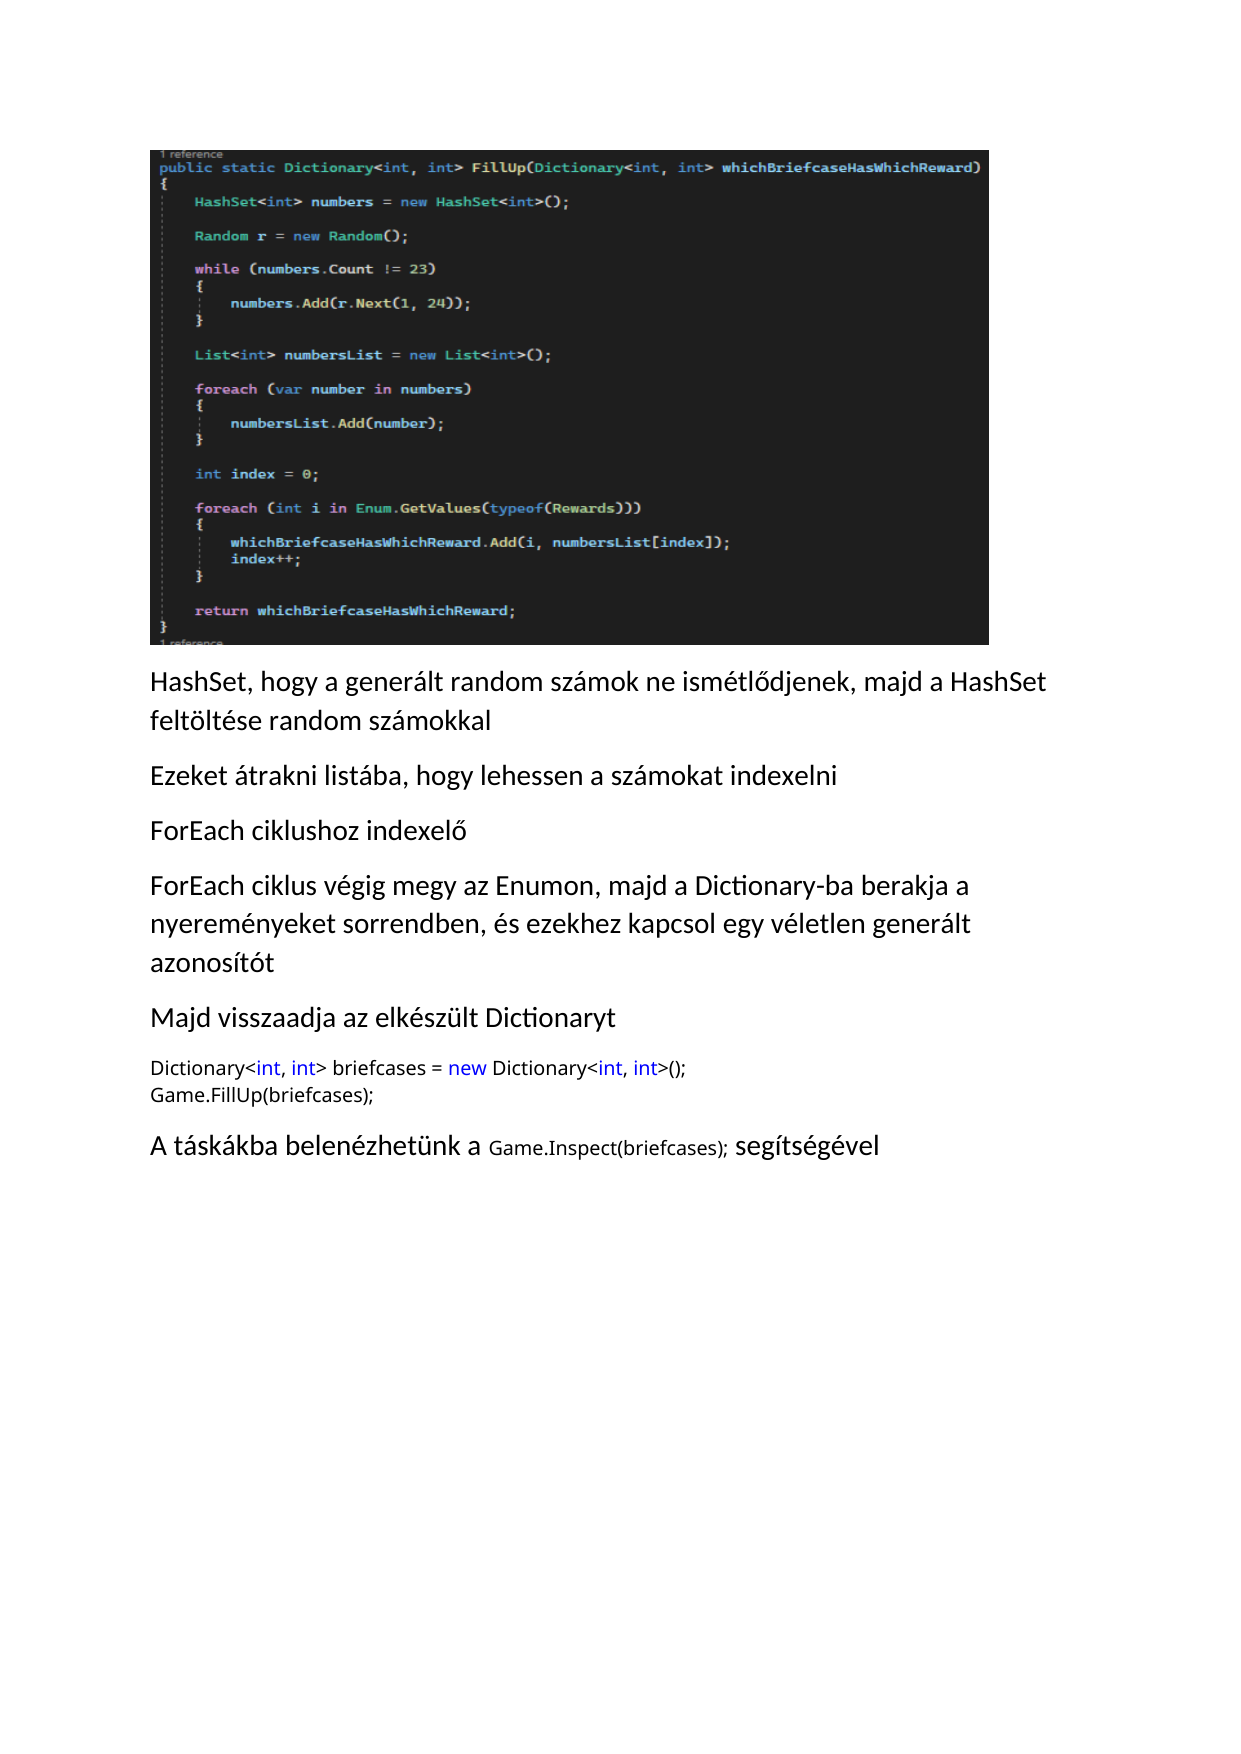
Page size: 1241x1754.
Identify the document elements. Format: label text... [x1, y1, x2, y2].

text Ezeket átrakni listába, hogy lehessen a számokat indexelni [150, 757, 1090, 792]
text Majd visszaadja az elkészült Dictionaryt [150, 999, 1090, 1034]
text A táskákba belenézhetünk a Game.Inspect(briefcases); segítségével [150, 1127, 1090, 1162]
text Dictionary<int, int> briefcases = new Dictionary<int, int>(); [150, 1054, 1090, 1081]
picture [150, 150, 989, 645]
text ForEach ciklushoz indexelő [150, 812, 1090, 847]
text ForEach ciklus végig megy az Enumon, majd a Dictionary-ba berakja a nyereményeket sorrendben, és ezekhez kapcsol egy véletlen generált azonosítót [150, 867, 1090, 979]
text Game.FillUp(briefcases); [150, 1081, 1090, 1108]
text HashSet, hogy a generált random számok ne ismétlődjenek, majd a HashSet feltöltése random számokkal [150, 663, 1090, 737]
